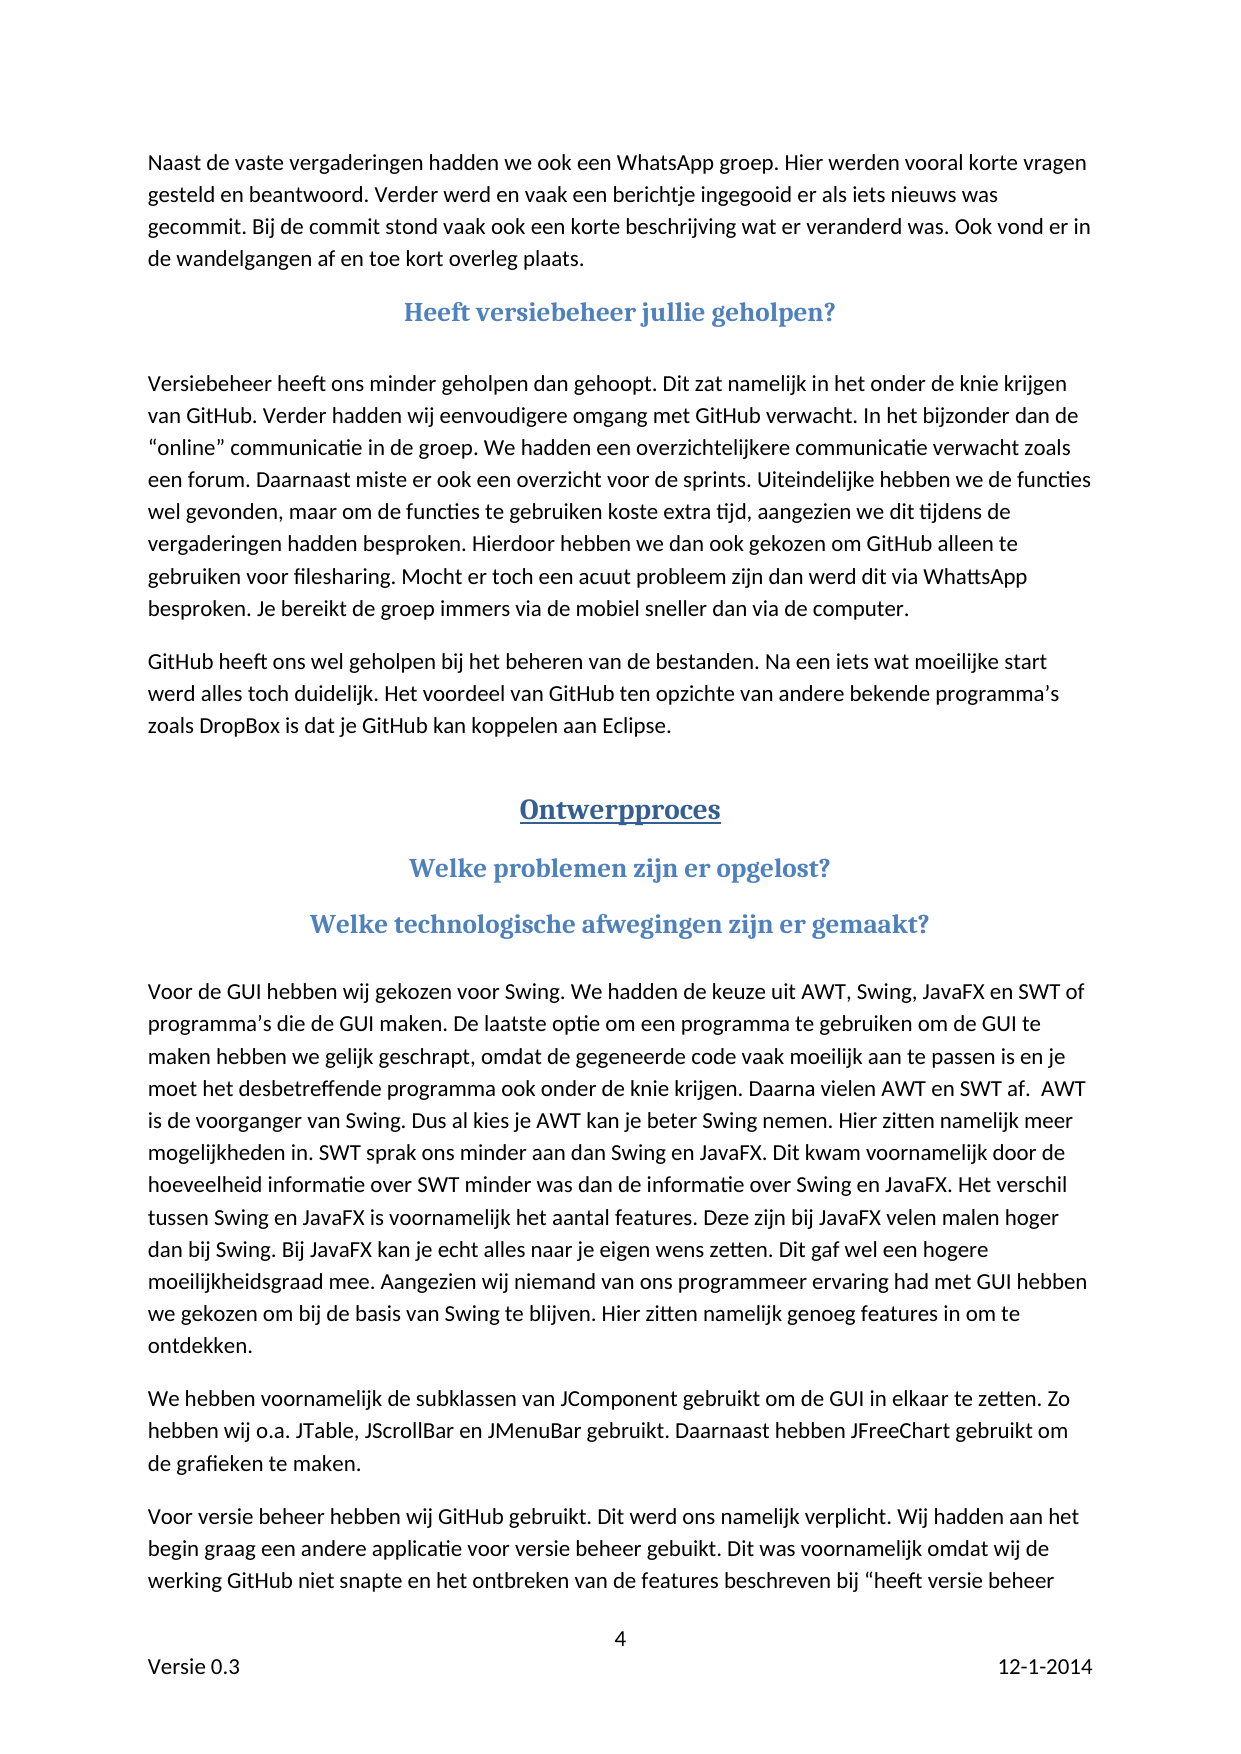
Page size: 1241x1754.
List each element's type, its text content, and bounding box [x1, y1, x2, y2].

text GitHub heeft ons wel geholpen bij het beheren van de bestanden. Na een iets wat moeilijke start werd alles toch duidelijk. Het voordeel van GitHub ten opzichte van andere bekende programma’s zoals DropBox is dat je GitHub kan koppelen aan Eclipse. [148, 647, 1093, 739]
subtitle Heeft versiebeheer jullie geholpen? [148, 297, 1093, 364]
text Naast de vaste vergaderingen hadden we ook een WhatsApp groep. Hier werden vooral korte vragen gesteld en beantwoord. Verder werd en vaak een berichtje ingegooid er als iets nieuws was gecommit. Bij de commit stond vaak ook een korte beschrijving wat er veranderd was. Ook vond er in de wandelgangen af en toe kort overleg plaats. [148, 148, 1093, 272]
subtitle Welke problemen zijn er opgelost? [148, 853, 1093, 884]
subtitle Ontwerpproces [148, 793, 1093, 827]
text We hebben voornamelijk de subklassen van JComponent gebruikt om de GUI in elkaar te zetten. Zo hebben wij o.a. JTable, JScrollBar en JMenuBar gebruikt. Daarnaast hebben JFreeChart gebruikt om de grafieken te maken. [148, 1384, 1093, 1477]
subtitle Welke technologische afwegingen zijn er gemaakt? [148, 909, 1093, 941]
text Versiebeheer heeft ons minder geholpen dan gehoopt. Dit zat namelijk in het onder de knie krijgen van GitHub. Verder hadden wij eenvoudigere omgang met GitHub verwacht. In het bijzonder dan de “online” communicatie in de groep. We hadden een overzichtelijkere communicatie verwacht zoals een forum. Daarnaast miste er ook een overzicht voor de sprints. Uiteindelijke hebben we de functies wel gevonden, maar om de functies te gebruiken koste extra tijd, aangezien we dit tijdens de vergaderingen hadden besproken. Hierdoor hebben we dan ook gekozen om GitHub alleen te gebruiken voor filesharing. Mocht er toch een acuut probleem zijn dan werd dit via WhattsApp besproken. Je bereikt de groep immers via de mobiel sneller dan via de computer. [148, 369, 1093, 622]
text Voor de GUI hebben wij gekozen voor Swing. We hadden de keuze uit AWT, Swing, JavaFX en SWT of programma’s die de GUI maken. De laatste optie om een programma te gebruiken om de GUI te maken hebben we gelijk geschrapt, omdat de gegeneerde code vaak moeilijk aan te passen is en je moet het desbetreffende programma ook onder de knie krijgen. Daarna vielen AWT en SWT af. AWT is de voorganger van Swing. Dus al kies je AWT kan je beter Swing nemen. Hier zitten namelijk meer mogelijkheden in. SWT sprak ons minder aan dan Swing en JavaFX. Dit kwam voornamelijk door de hoeveelheid informatie over SWT minder was dan de informatie over Swing en JavaFX. Het verschil tussen Swing en JavaFX is voornamelijk het aantal features. Deze zijn bij JavaFX velen malen hoger dan bij Swing. Bij JavaFX kan je echt alles naar je eigen wens zetten. Dit gaf wel een hogere moeilijkheidsgraad mee. Aangezien wij niemand van ons programmeer ervaring had met GUI hebben we gekozen om bij de basis van Swing te blijven. Hier zitten namelijk genoeg features in om te ontdekken. [148, 945, 1093, 1359]
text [148, 1502, 1093, 1594]
